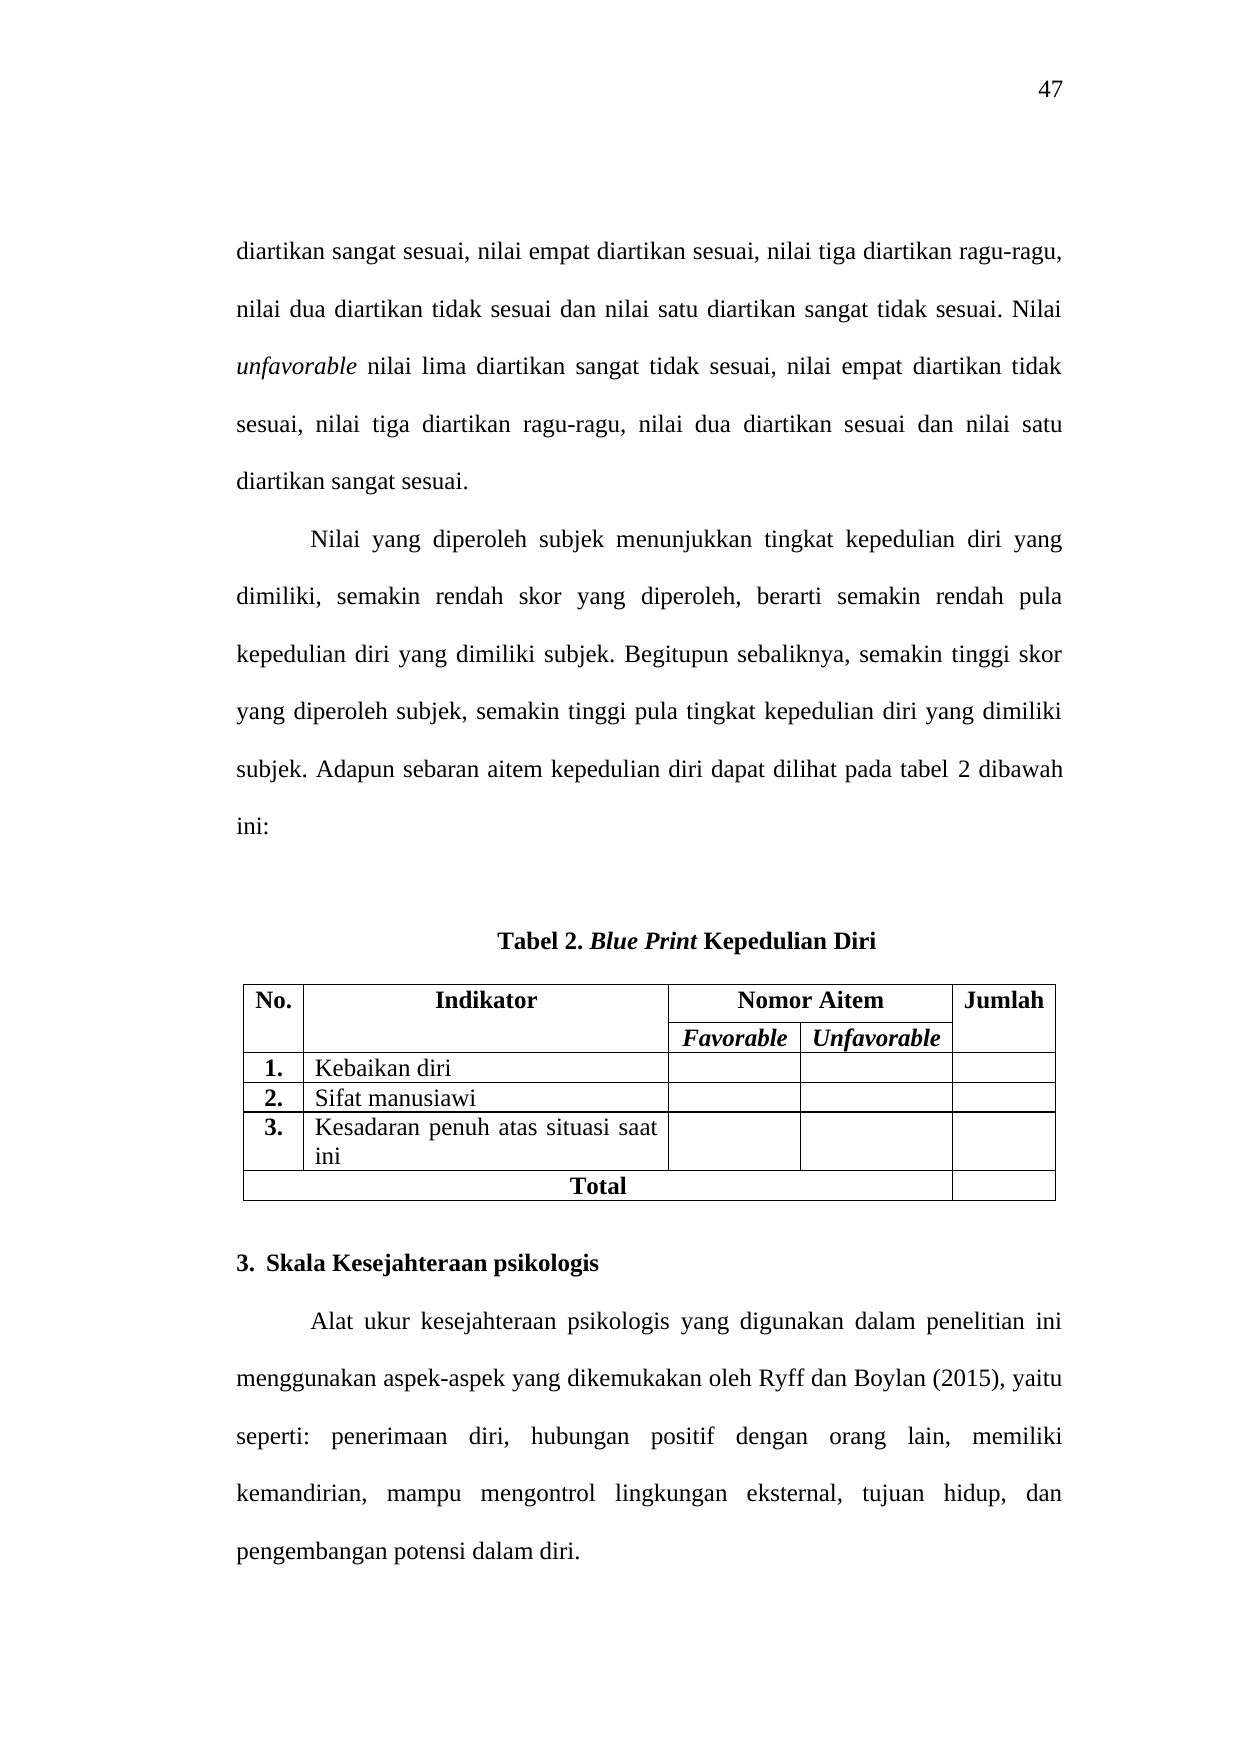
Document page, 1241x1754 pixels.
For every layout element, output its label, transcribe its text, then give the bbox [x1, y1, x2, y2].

table_header Nomor Aitem [669, 985, 952, 1022]
table_cell 3. [244, 1113, 303, 1170]
table_cell [801, 1113, 952, 1170]
table_cell [953, 1113, 1055, 1170]
table_cell Kesadaran penuh atas situasi saat ini [304, 1113, 668, 1170]
table_cell [669, 1053, 800, 1082]
table_cell Unfavorable [801, 1023, 952, 1052]
table_cell Favorable [669, 1023, 800, 1052]
text Alat ukur kesejahteraan psikologis yang digunakan dalam penelitian ini menggunakan aspek-aspek yang dikemukakan oleh Ryff dan Boylan (2015), yaitu seperti: penerimaan diri, hubungan positif dengan orang lain, memiliki kemandirian, mampu mengontrol lingkungan eksternal, tujuan hidup, dan pengembangan potensi dalam diri. [236, 1306, 1063, 1565]
table_cell 1. [244, 1053, 303, 1082]
table_cell [953, 1171, 1055, 1200]
table_cell [801, 1083, 952, 1111]
table_cell [953, 1053, 1055, 1082]
table_cell [801, 1053, 952, 1082]
table_cell [669, 1083, 800, 1111]
table_cell 2. [244, 1083, 303, 1111]
table_cell [953, 1083, 1055, 1111]
table_cell Total [244, 1171, 952, 1200]
list Tabel 2. Blue Print Kepedulian Diri [236, 926, 1063, 955]
list Skala Kesejahteraan psikologis [236, 1248, 1063, 1277]
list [236, 236, 1063, 495]
table_header Jumlah [953, 985, 1055, 1052]
table_header No. [244, 985, 303, 1052]
table_cell Sifat manusiawi [304, 1083, 668, 1111]
table_header Indikator [304, 985, 668, 1052]
text Nilai yang diperoleh subjek menunjukkan tingkat kepedulian diri yang dimiliki, semakin rendah skor yang diperoleh, berarti semakin rendah pula kepedulian diri yang dimiliki subjek. Begitupun sebaliknya, semakin tinggi skor yang diperoleh subjek, semakin tinggi pula tingkat kepedulian diri yang dimiliki subjek. Adapun sebaran aitem kepedulian diri dapat dilihat pada tabel 2 dibawah ini: [236, 524, 1063, 840]
table_cell [669, 1113, 800, 1170]
table_cell Kebaikan diri [304, 1053, 668, 1082]
